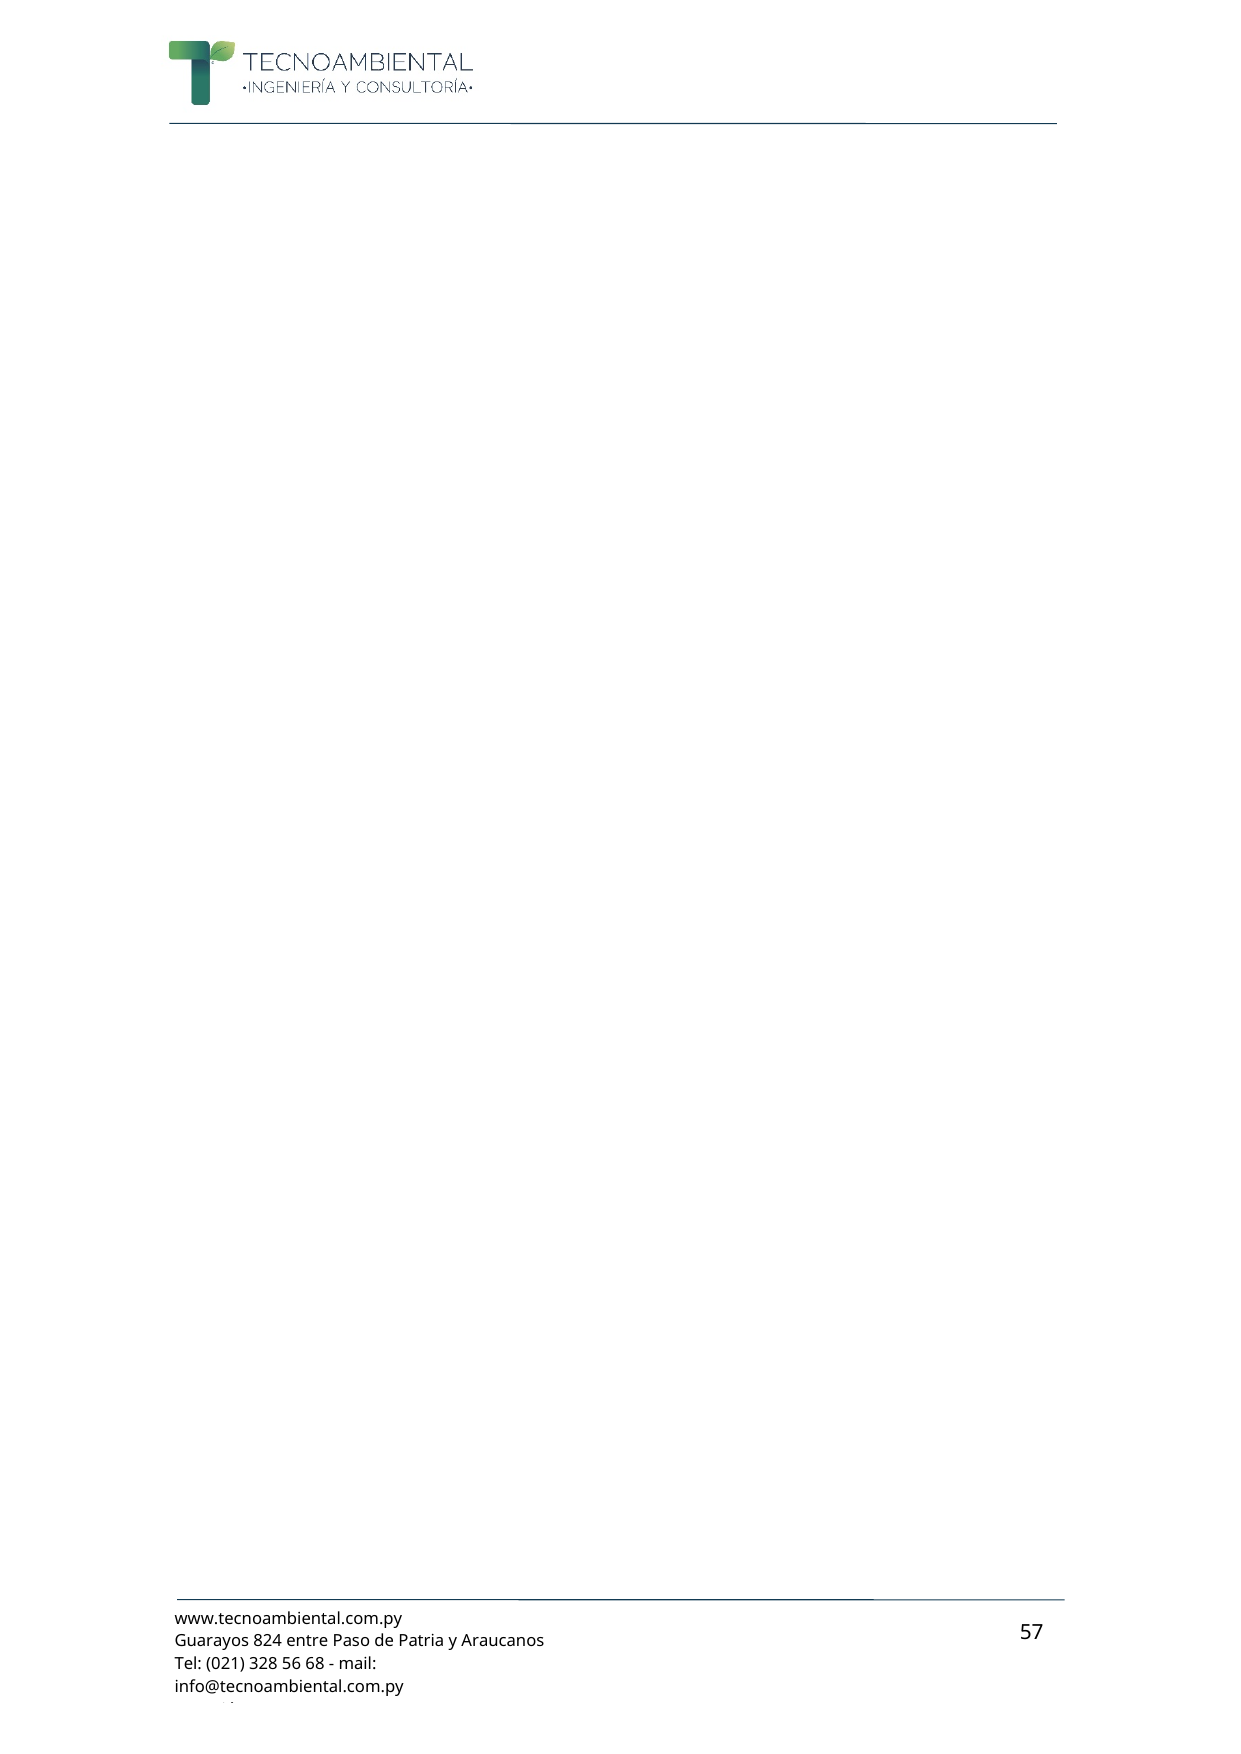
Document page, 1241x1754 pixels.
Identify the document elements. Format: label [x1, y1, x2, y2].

picture [151, 13, 491, 132]
